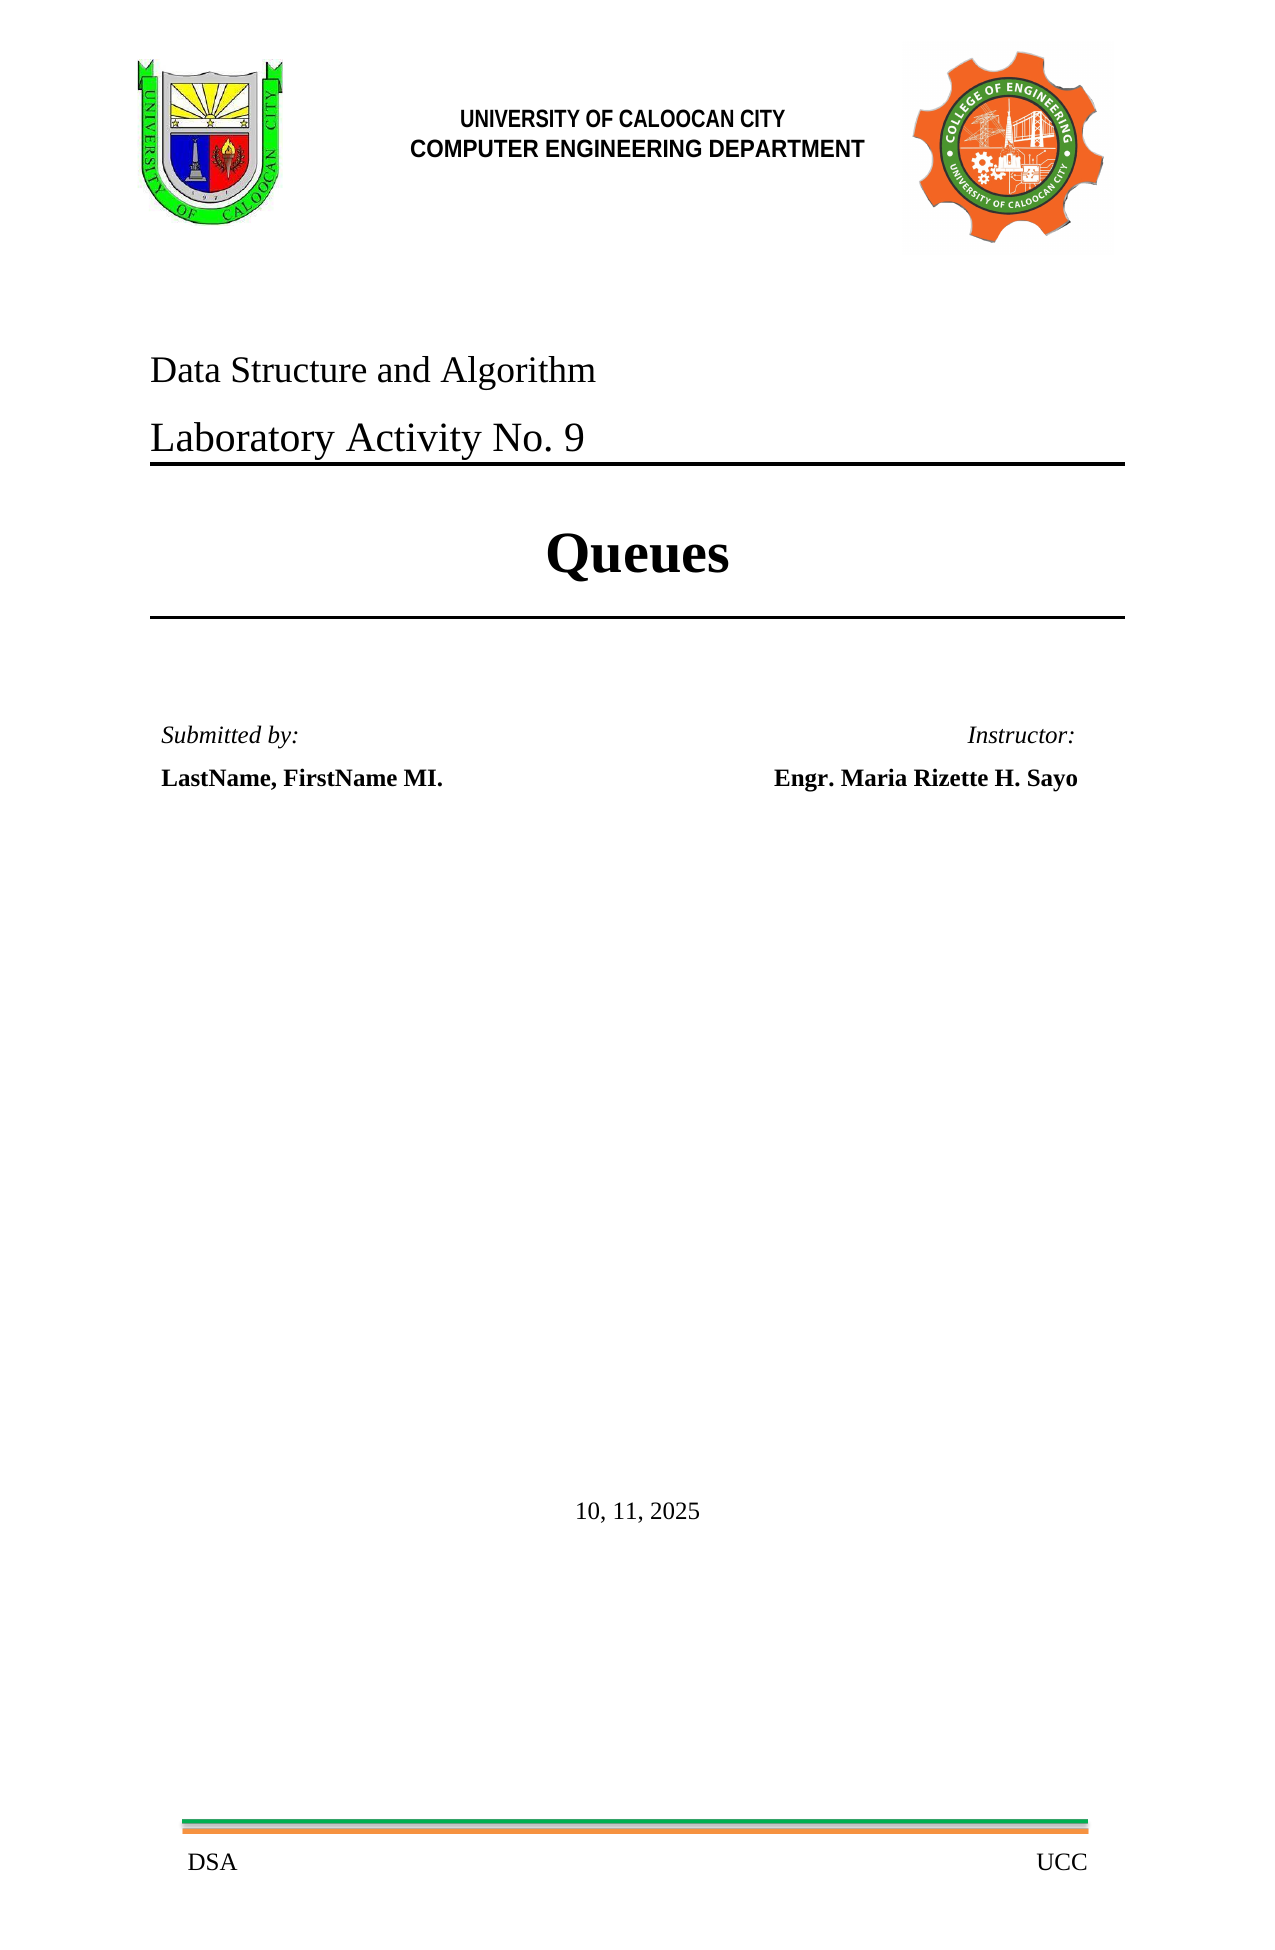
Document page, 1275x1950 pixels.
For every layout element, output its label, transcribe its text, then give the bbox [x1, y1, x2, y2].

picture [137, 59, 283, 226]
picture [175, 1815, 1097, 1834]
table_header Instructor: [620, 720, 1089, 763]
table_cell Engr. Maria Rizette H. Sayo [620, 763, 1089, 849]
title Queues [150, 518, 1125, 585]
text Laboratory Activity No. 9 [150, 412, 1125, 462]
table_cell LastName, FirstName MI. [150, 763, 619, 849]
picture [902, 41, 1114, 255]
text Data Structure and Algorithm [150, 348, 1125, 391]
table_header Submitted by: [150, 720, 619, 763]
text 10, 11, 2025 [150, 1496, 1125, 1525]
